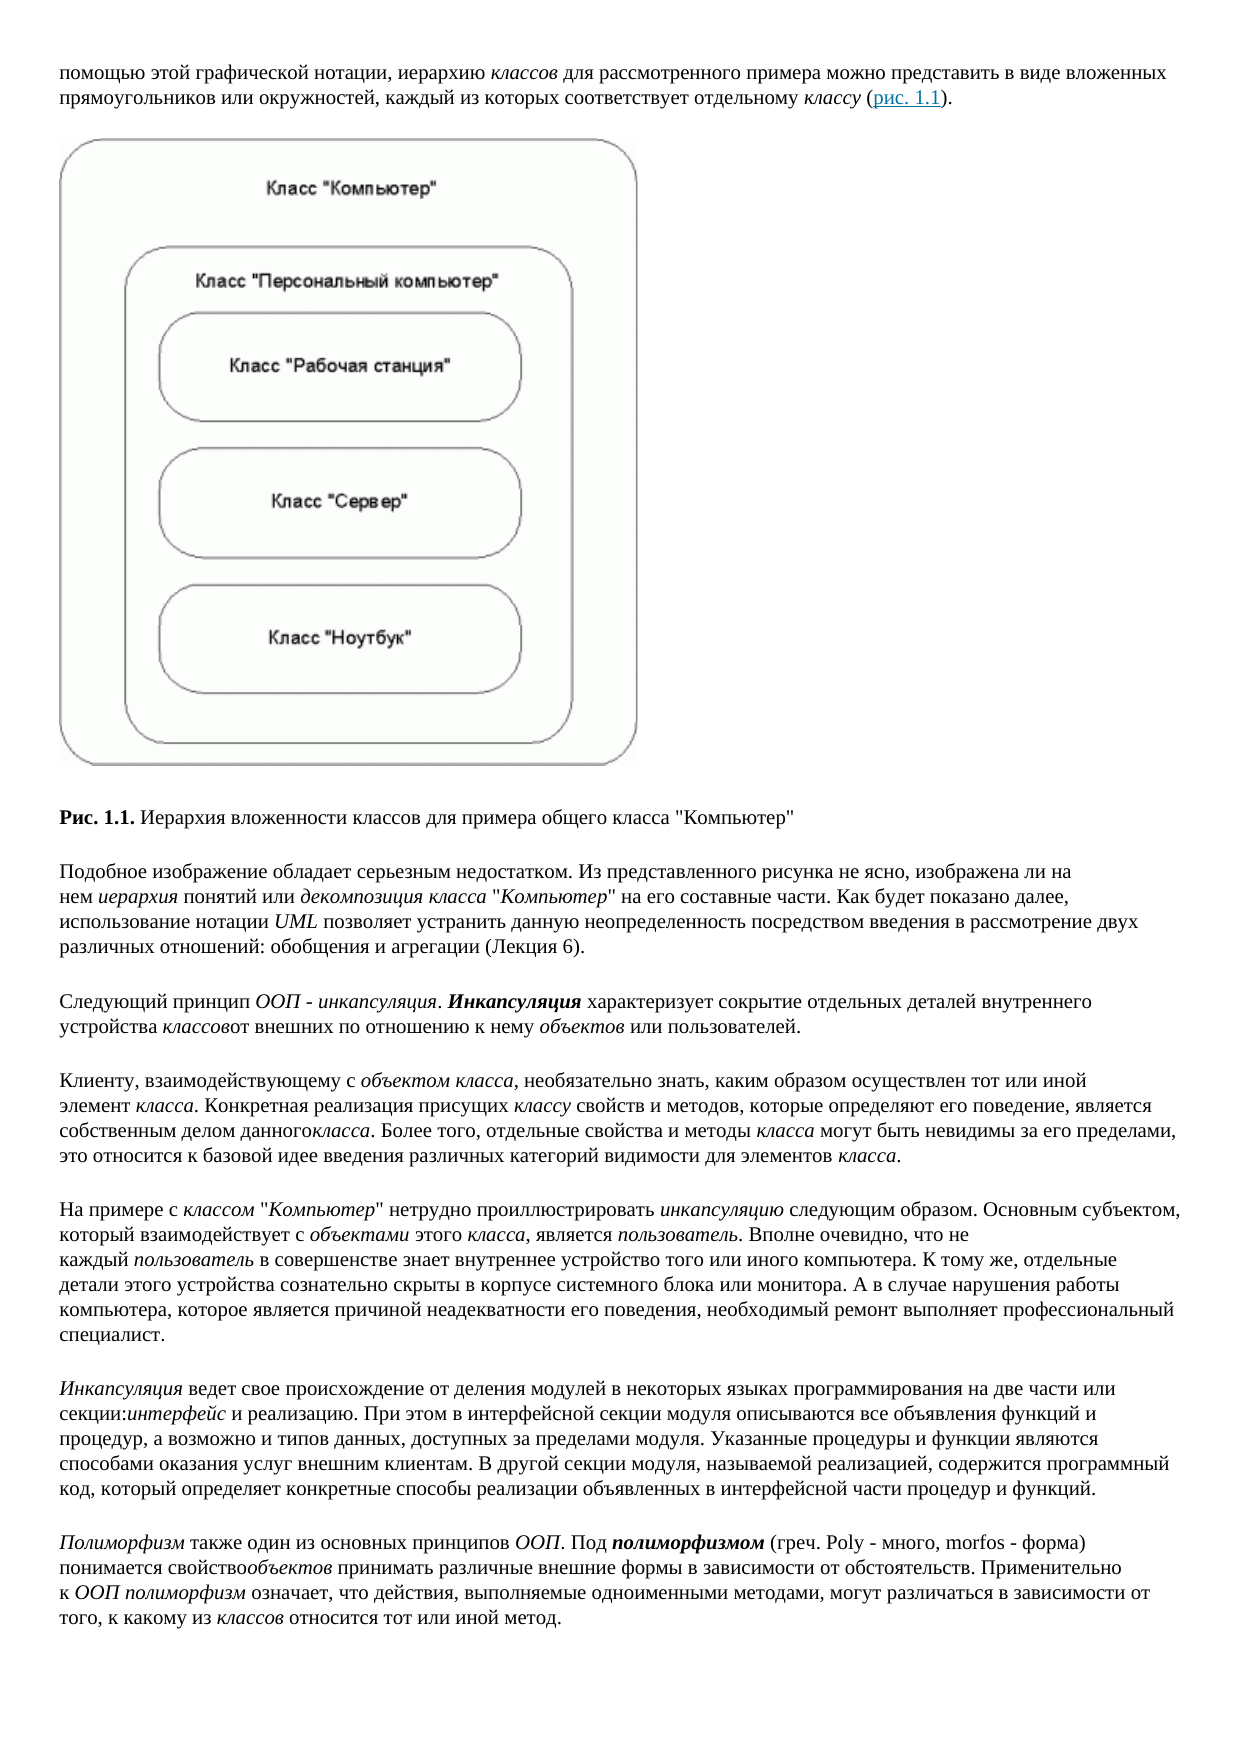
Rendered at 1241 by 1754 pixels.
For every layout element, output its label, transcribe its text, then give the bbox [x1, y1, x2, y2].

text Инкапсуляция ведет свое происхождение от деления модулей в некоторых языках программирования на две части или секции:интерфейс и реализацию. При этом в интерфейсной секции модуля описываются все объявления функций и процедур, а возможно и типов данных, доступных за пределами модуля. Указанные процедуры и функции являются способами оказания услуг внешним клиентам. В другой секции модуля, называемой реализацией, содержится программный код, который определяет конкретные способы реализации объявленных в интерфейсной части процедур и функций. [59, 1375, 1181, 1500]
text Клиенту, взаимодействующему с объектом класса, необязательно знать, каким образом осуществлен тот или иной элемент класса. Конкретная реализация присущих классу свойств и методов, которые определяют его поведение, является собственным делом данногокласса. Более того, отдельные свойства и методы класса могут быть невидимы за его пределами, это относится к базовой идее введения различных категорий видимости для элементов класса. [59, 1067, 1181, 1167]
text Рис. 1.1. Иерархия вложенности классов для примера общего класса "Компьютер" [59, 766, 1181, 829]
picture [59, 138, 638, 766]
text На примере с классом "Компьютер" нетрудно проиллюстрировать инкапсуляцию следующим образом. Основным субъектом, который взаимодействует с объектами этого класса, является пользователь. Вполне очевидно, что не каждый пользователь в совершенстве знает внутреннее устройство того или иного компьютера. К тому же, отдельные детали этого устройства сознательно скрыты в корпусе системного блока или монитора. А в случае нарушения работы компьютера, которое является причиной неадекватности его поведения, необходимый ремонт выполняет профессиональный специалист. [59, 1196, 1181, 1346]
text Подобное изображение обладает серьезным недостатком. Из представленного рисунка не ясно, изображена ли на нем иерархия понятий или декомпозиция класса "Компьютер" на его составные части. Как будет показано далее, использование нотации UML позволяет устранить данную неопределенность посредством введения в рассмотрение двух различных отношений: обобщения и агрегации (Лекция 6). [59, 858, 1181, 958]
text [59, 59, 1181, 109]
text Полиморфизм также один из основных принципов ООП. Под полиморфизмом (греч. Poly - много, morfos - форма) понимается свойствообъектов принимать различные внешние формы в зависимости от обстоятельств. Применительно к ООП полиморфизм означает, что действия, выполняемые одноименными методами, могут различаться в зависимости от того, к какому из классов относится тот или иной метод. [59, 1529, 1181, 1629]
text Следующий принцип ООП - инкапсуляция. Инкапсуляция характеризует сокрытие отдельных деталей внутреннего устройства классовот внешних по отношению к нему объектов или пользователей. [59, 988, 1181, 1038]
